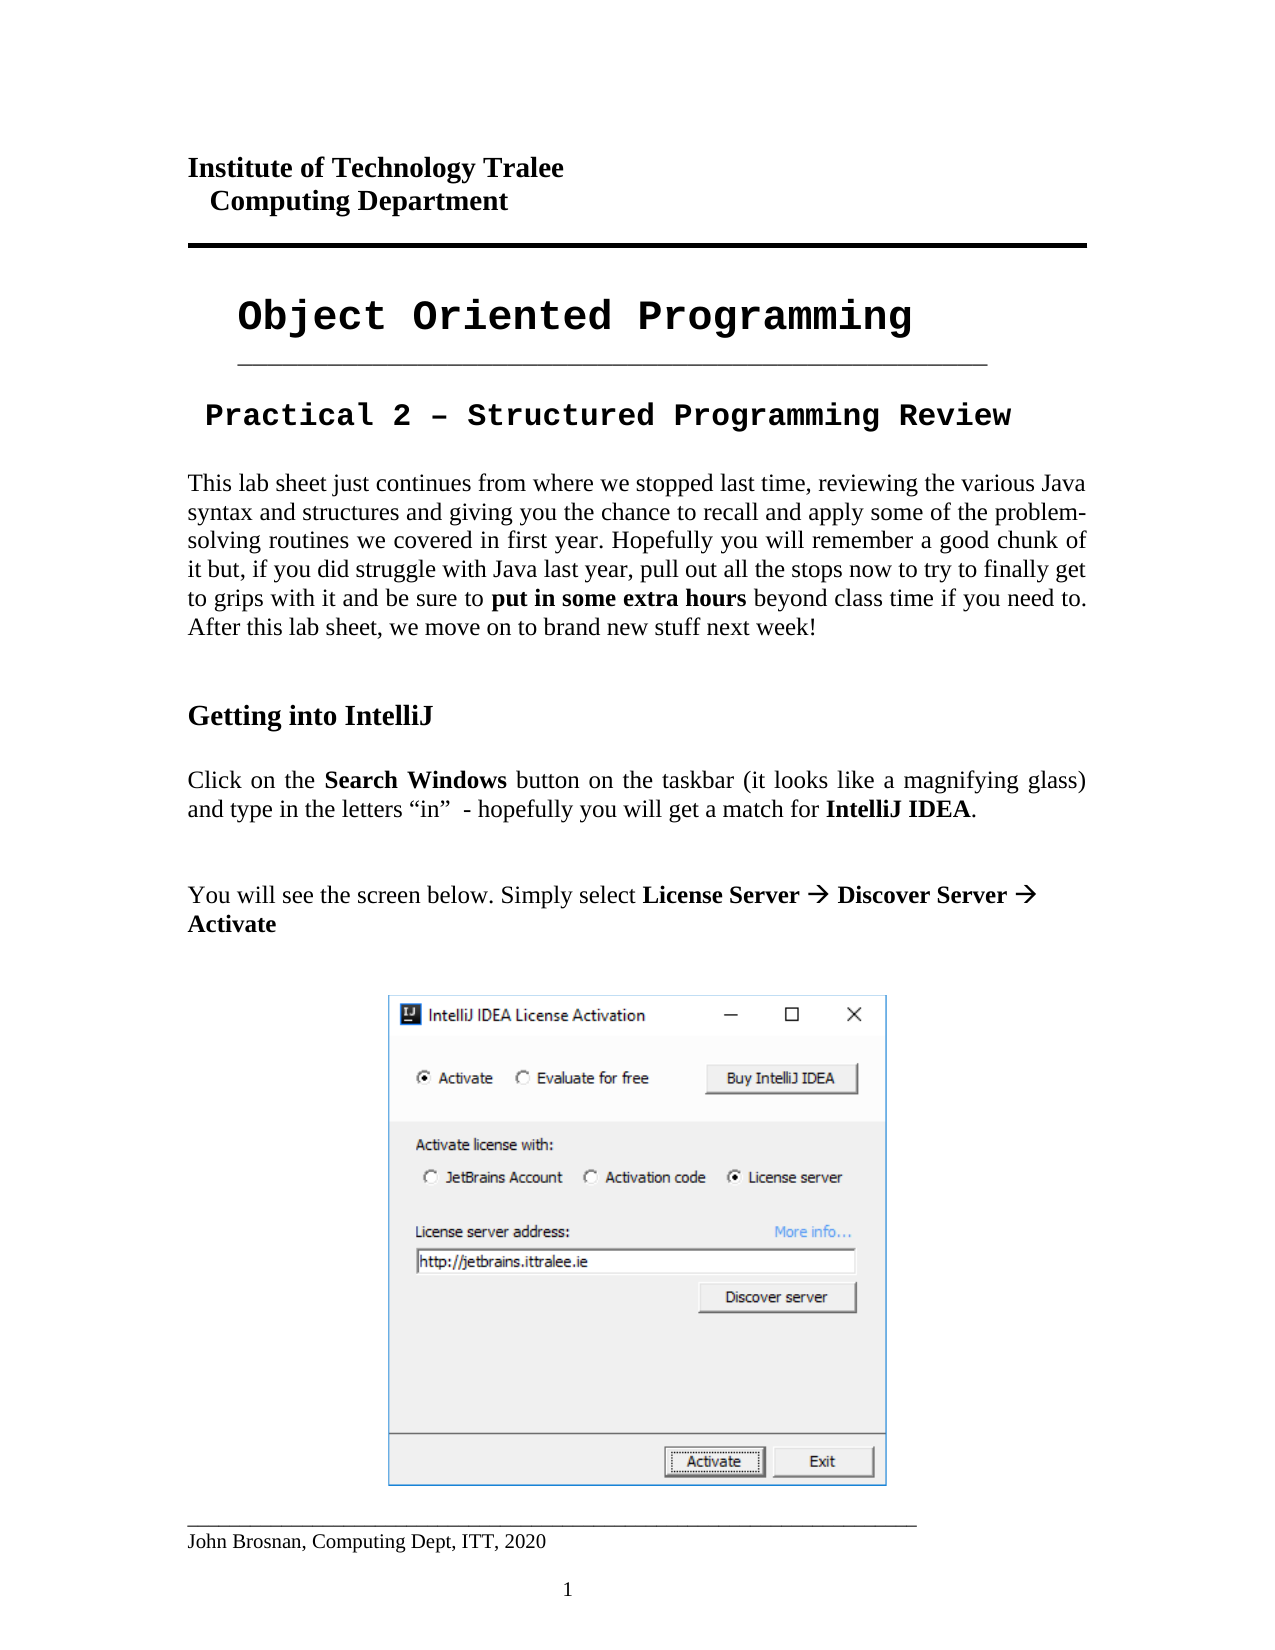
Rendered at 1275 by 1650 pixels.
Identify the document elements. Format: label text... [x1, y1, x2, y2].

text Getting into IntelliJ [187, 698, 1087, 731]
text You will see the screen below. Simply select License Server Discover Server Activate [187, 880, 1087, 937]
text of [187, 150, 1087, 183]
text __________________________________________________ [187, 342, 1087, 371]
text Practical 2 – Structured Programming Review [187, 399, 1087, 434]
picture [388, 995, 887, 1486]
text Object Oriented Programming [187, 295, 1087, 342]
text This lab sheet just continues from where we stopped last time, reviewing the various Java syntax and structures and giving you the chance to recall and apply some of the problem-solving routines we covered in first year. Hopefully you will remember a good chunk of it but, if you did struggle with Java last year, pull out all the stops now to try to finally get to grips with it and be sure to put in some extra hours beyond class time if you need to. After this lab sheet, we move on to brand new stuff next week! [187, 468, 1087, 640]
text Computing Department [187, 183, 1087, 217]
text Click on the Search Windows button on the taskbar (it looks like a magnifying glass) and type in the letters “in” - hopefully you will get a match for IntelliJ IDEA. [187, 765, 1087, 822]
